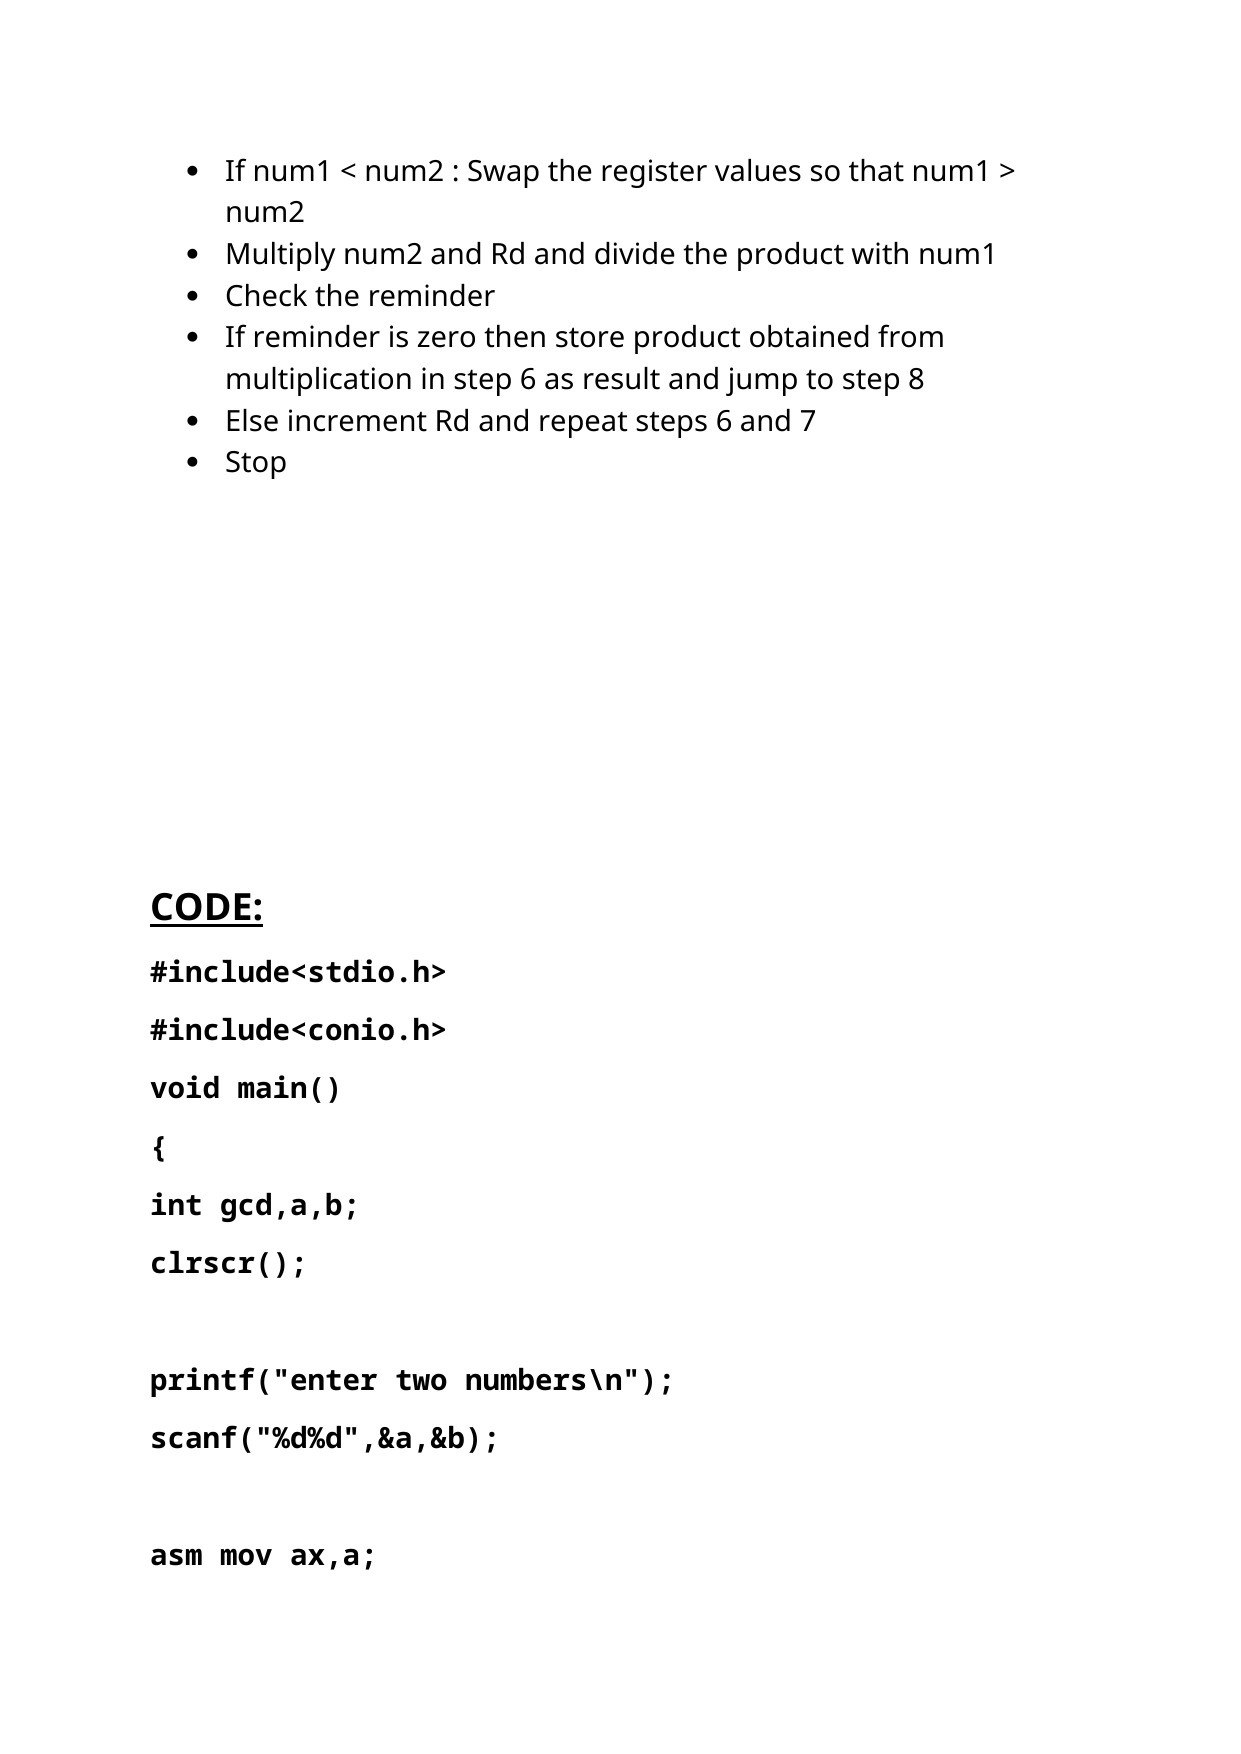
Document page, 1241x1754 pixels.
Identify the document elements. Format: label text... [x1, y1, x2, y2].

text asm mov ax,a; [150, 1534, 1090, 1574]
list Check the reminder [187, 275, 1090, 315]
text #include<conio.h> [150, 1009, 1090, 1049]
text clrscr(); [150, 1242, 1090, 1282]
text { [150, 1126, 1090, 1166]
text CODE: [150, 881, 1090, 932]
text scanf("%d%d",&a,&b); [150, 1417, 1090, 1457]
list Else increment Rd and repeat steps 6 and 7 [187, 400, 1090, 440]
list If reminder is zero then store product obtained from multiplication in step 6 as result and jump to step 8 [187, 317, 1090, 398]
list Multiply num2 and Rd and divide the product with num1 [187, 233, 1090, 273]
text int gcd,a,b; [150, 1184, 1090, 1224]
list If num1 < num2 : Swap the register values so that num1 > num2 [187, 150, 1090, 231]
list Stop [187, 442, 1090, 481]
text printf("enter two numbers\n"); [150, 1359, 1090, 1399]
text #include<stdio.h> [150, 951, 1090, 991]
text void main() [150, 1067, 1090, 1107]
